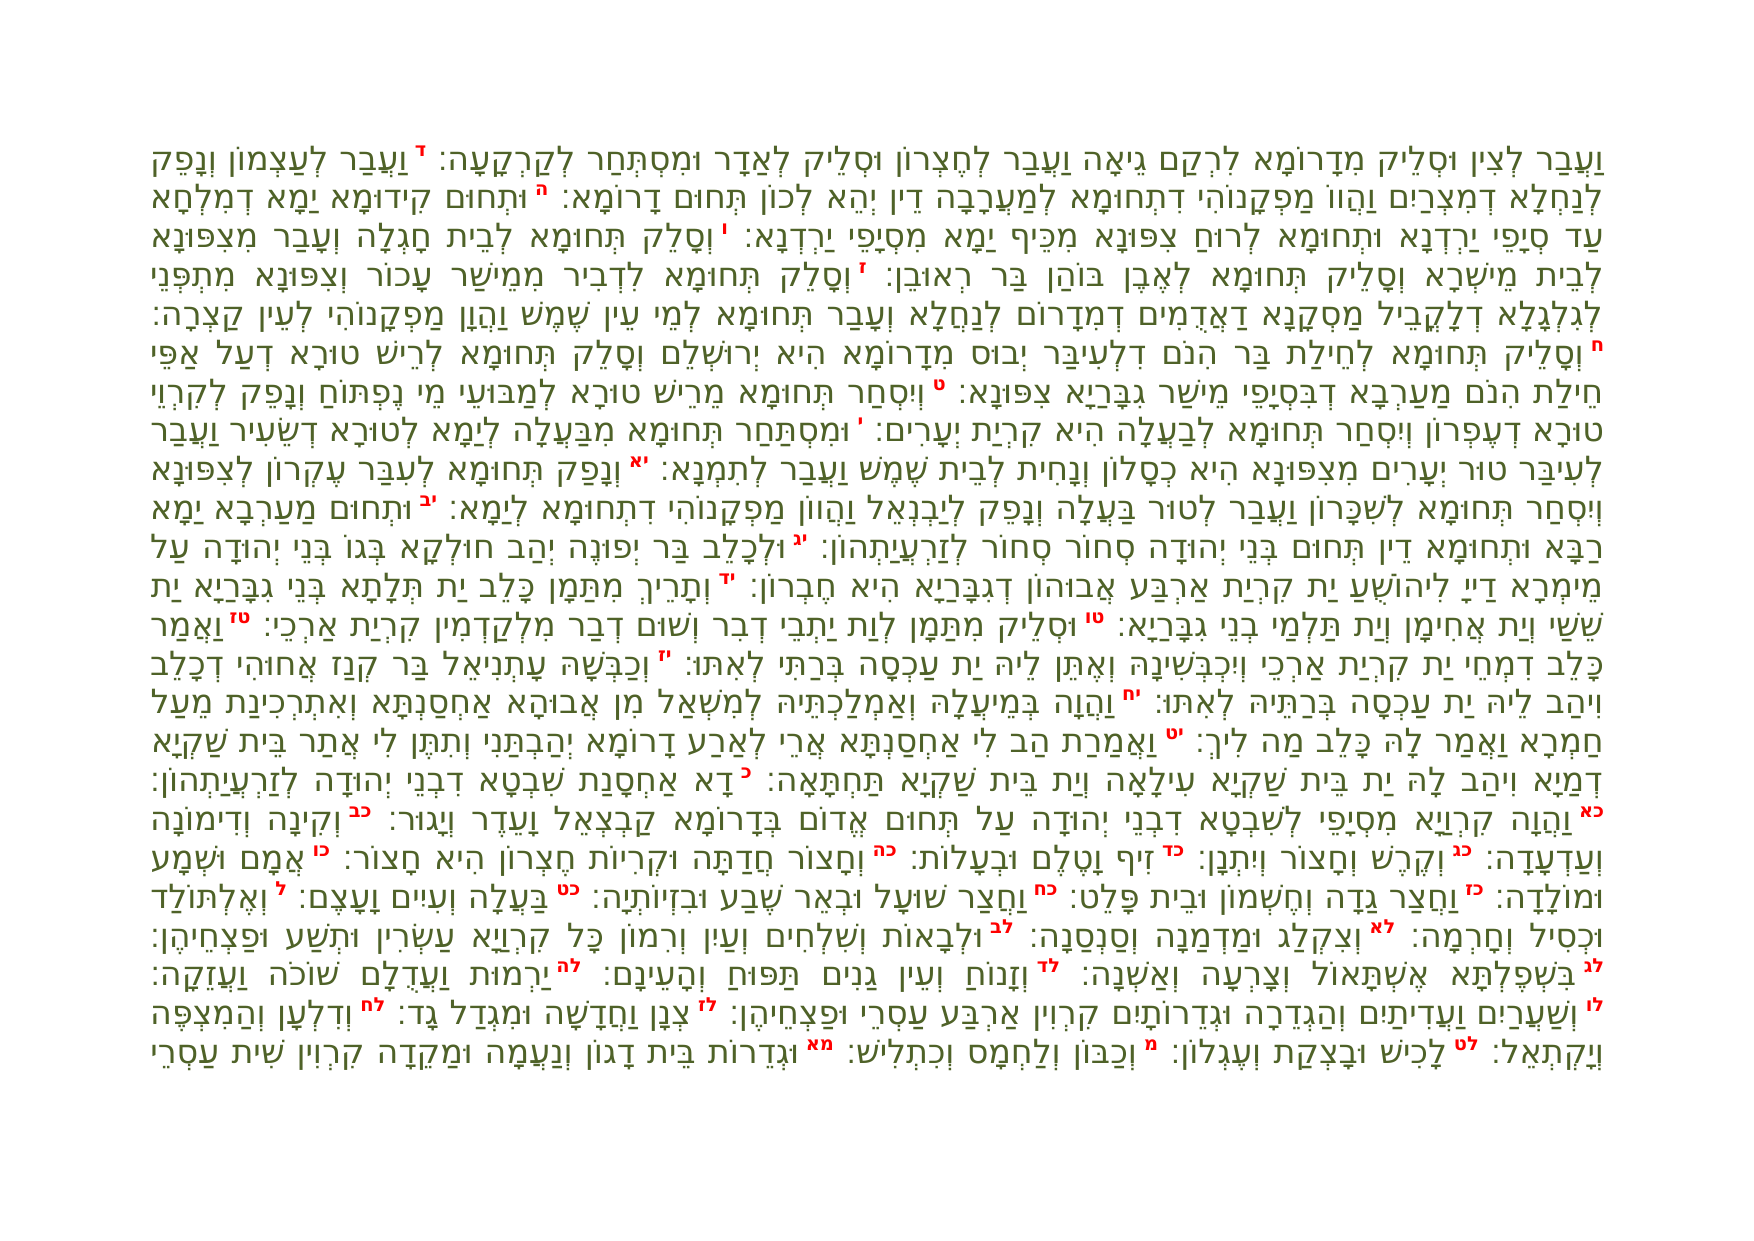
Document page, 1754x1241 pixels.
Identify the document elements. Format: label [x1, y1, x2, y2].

text [150, 139, 1604, 1071]
